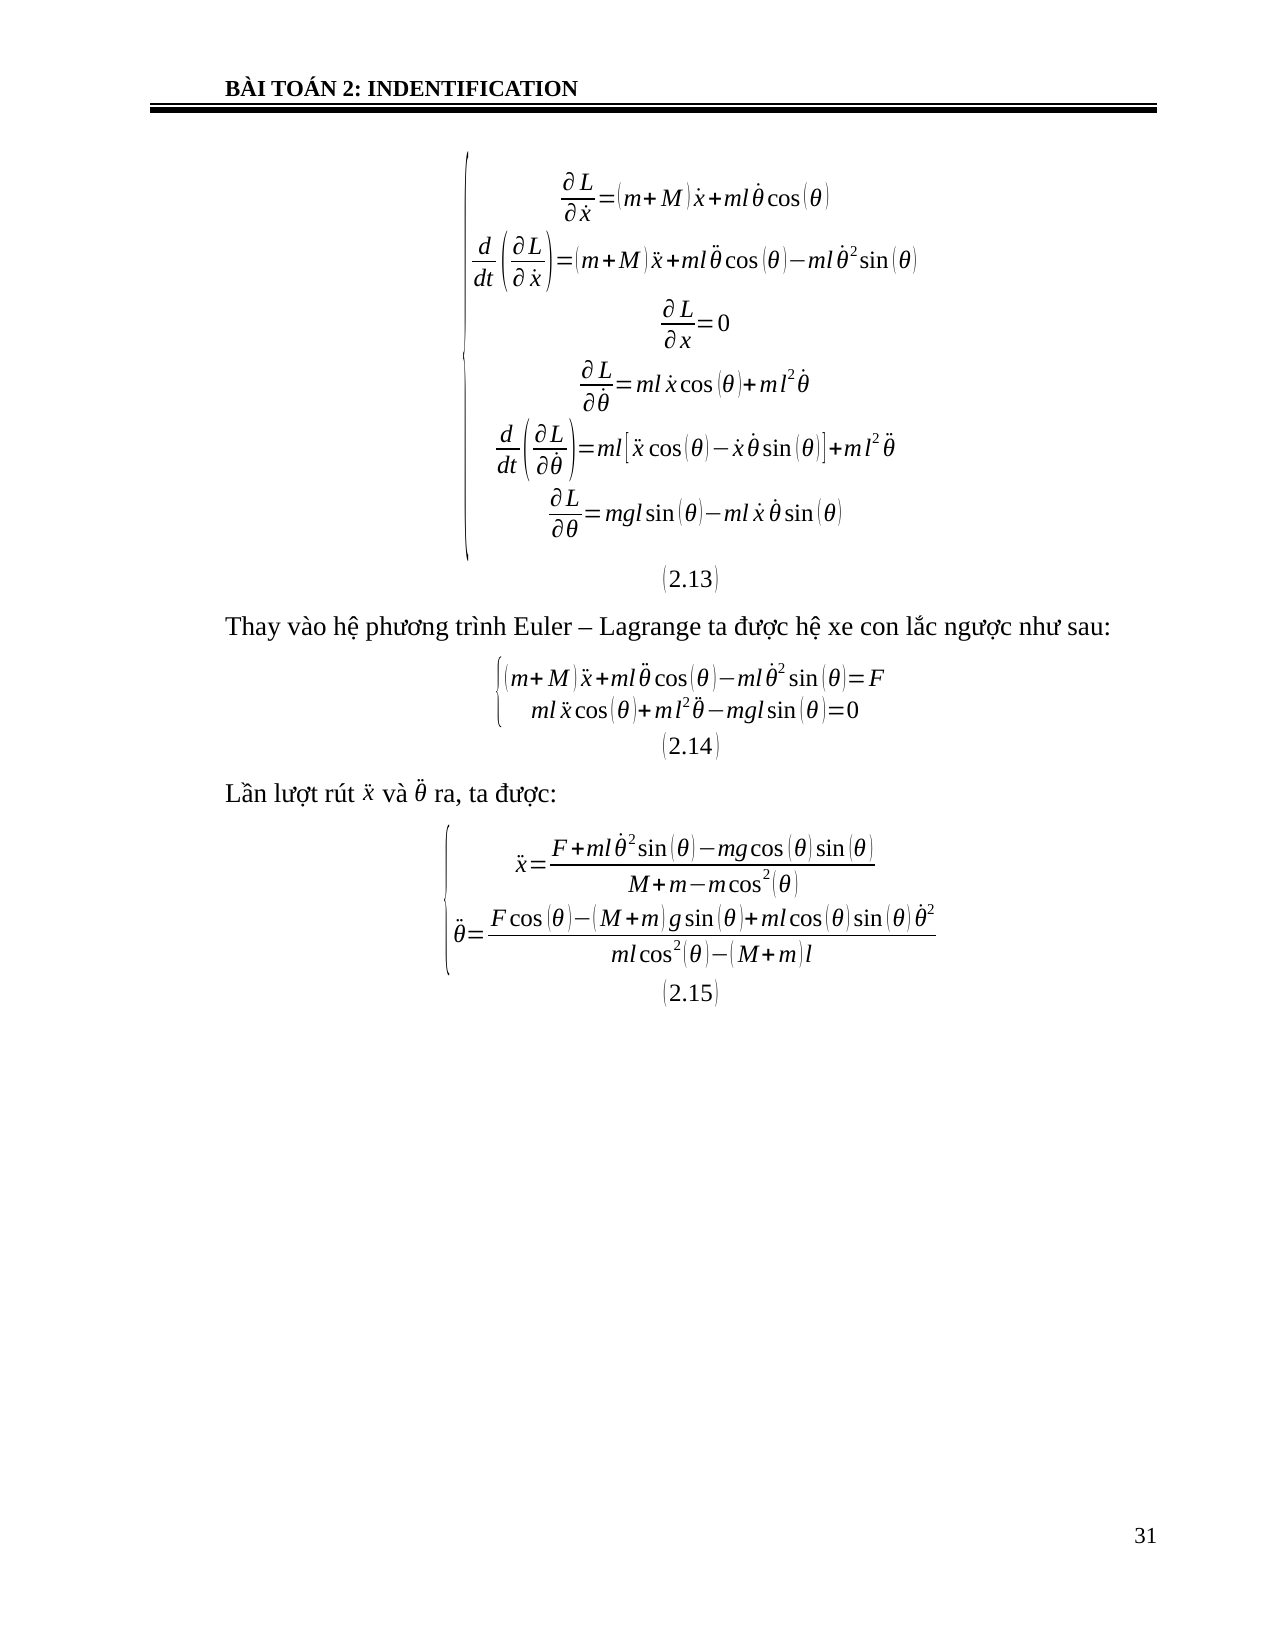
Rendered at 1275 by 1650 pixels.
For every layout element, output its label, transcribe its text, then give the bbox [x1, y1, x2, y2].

text Lần lượt rút và ra, ta được: [150, 777, 1157, 808]
text Thay vào hệ phương trình Euler – Lagrange ta được hệ xe con lắc ngược như sau: [150, 609, 1157, 641]
